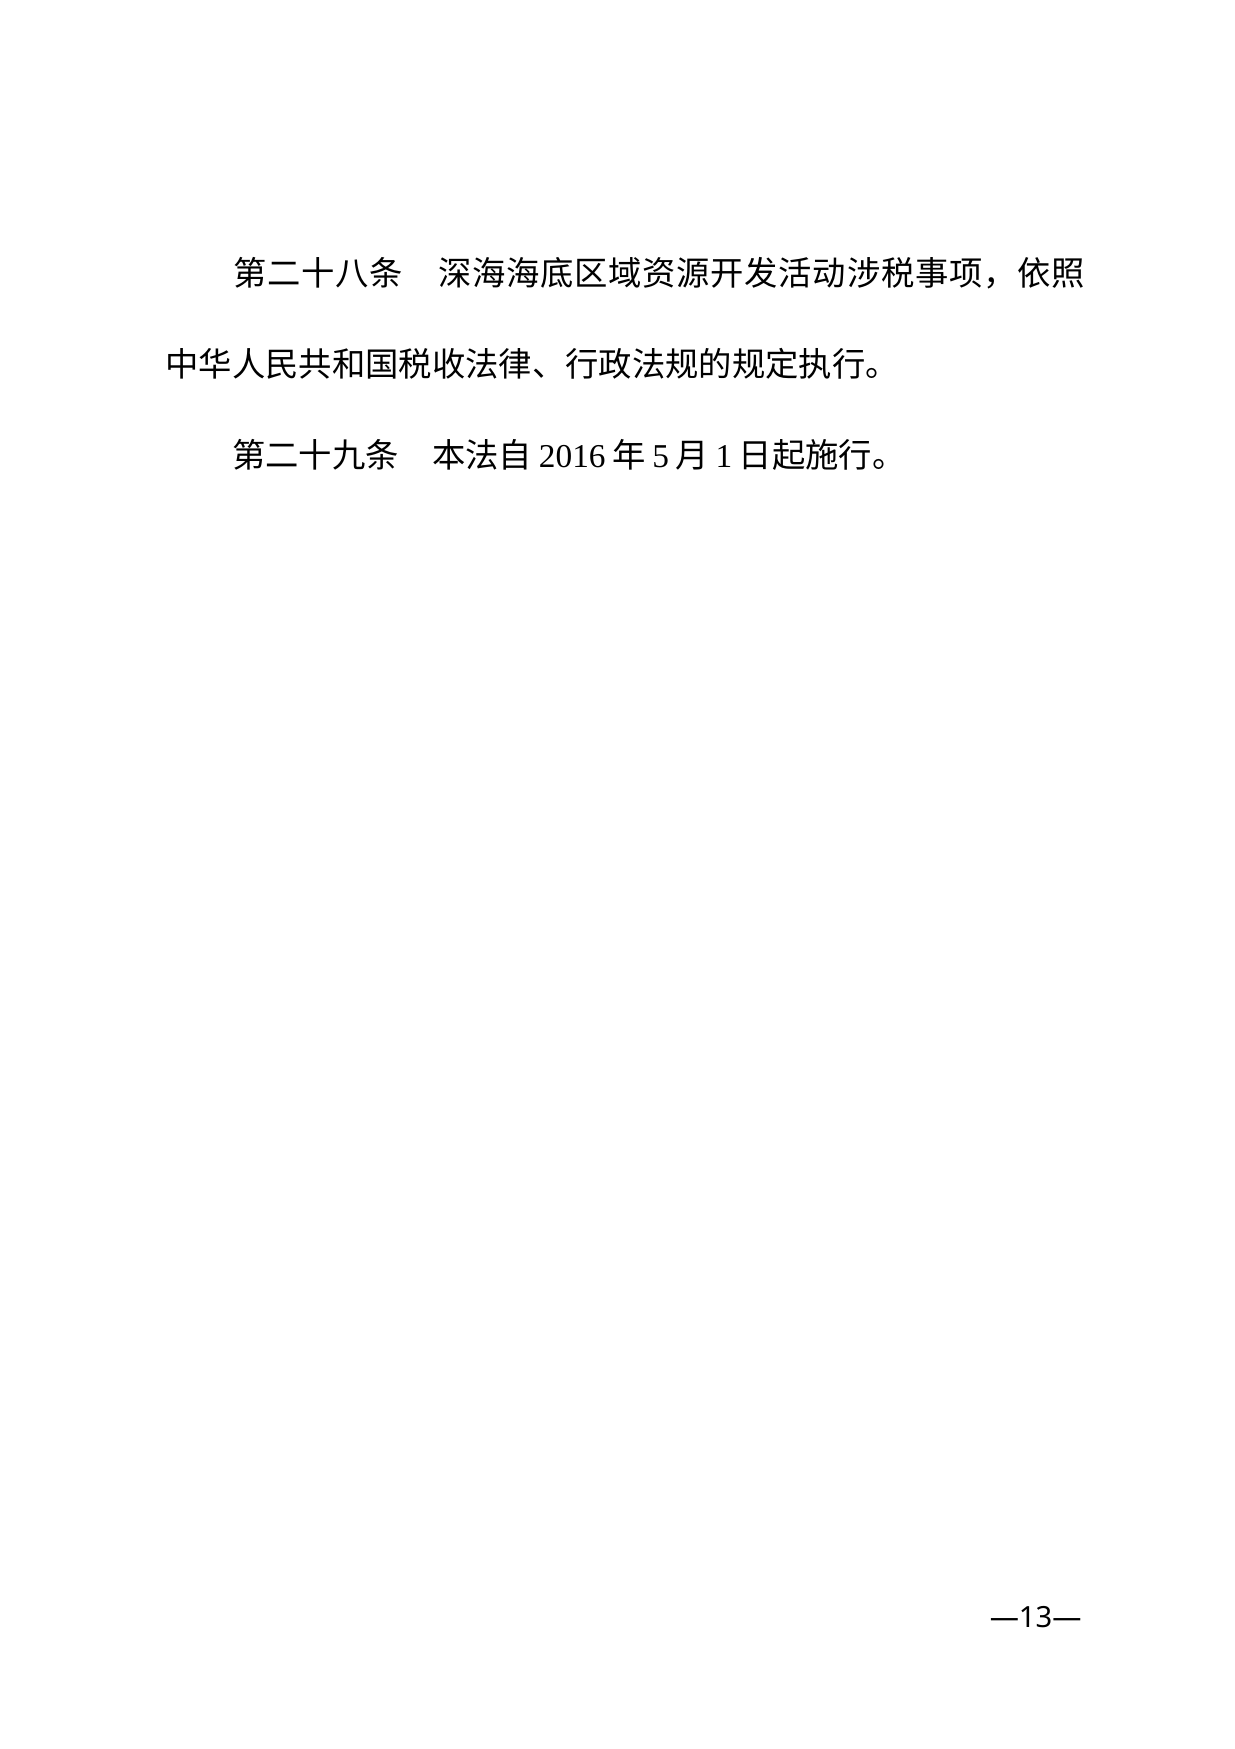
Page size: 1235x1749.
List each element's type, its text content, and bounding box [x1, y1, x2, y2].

text 第二十八条 深海海底区域资源开发活动涉税事项，依照中华人民共和国税收法律、行政法规的规定执行。 [165, 226, 1087, 407]
text 第二十九条 本法自2016年5月1日起施行。 [165, 407, 1087, 498]
